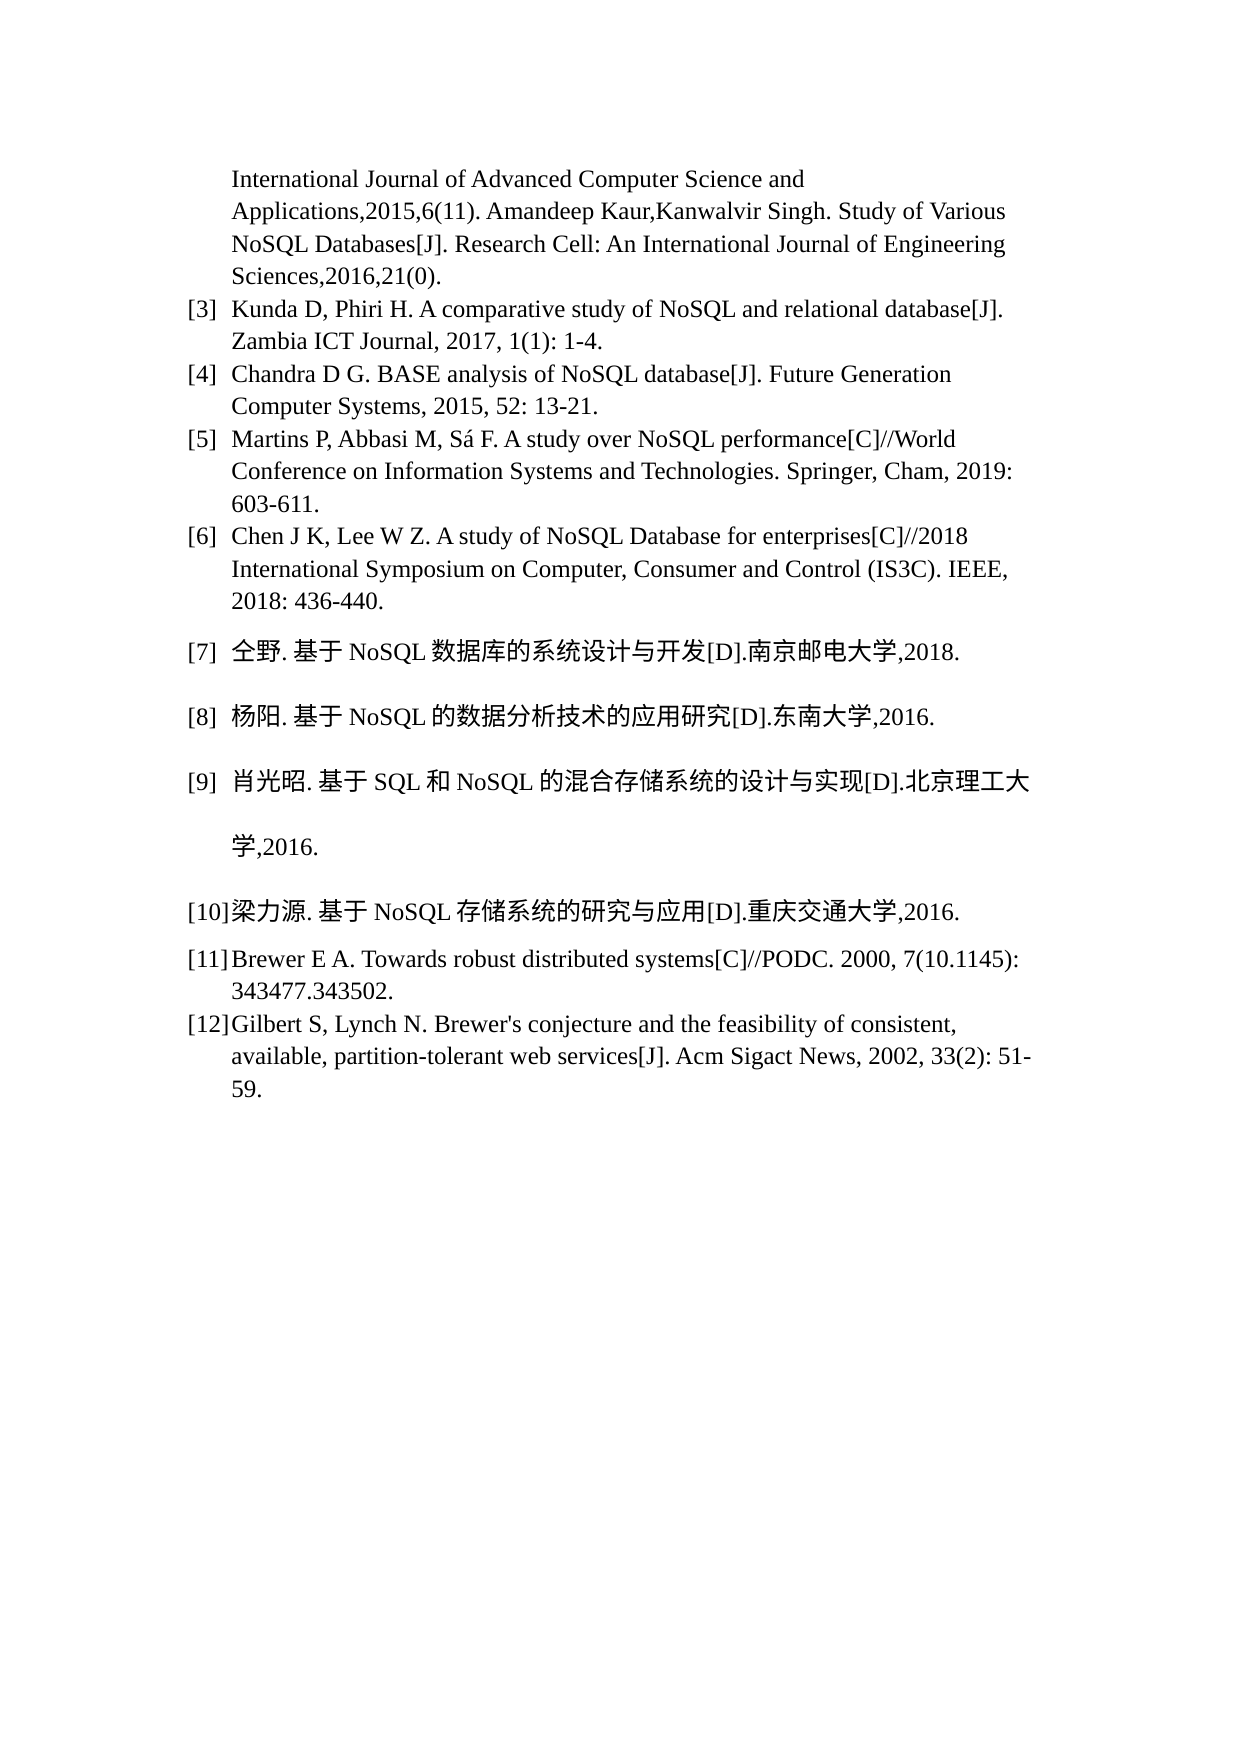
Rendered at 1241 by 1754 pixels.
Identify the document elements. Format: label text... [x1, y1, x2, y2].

list Brewer E A. Towards robust distributed systems[C]//PODC. 2000, 7(10.1145): 343477.343502. [187, 942, 1053, 1007]
list Gilbert S, Lynch N. Brewer's conjecture and the feasibility of consistent, available, partition-tolerant web services[J]. Acm Sigact News, 2002, 33(2): 51-59. [187, 1007, 1053, 1104]
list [187, 162, 1053, 292]
list Martins P, Abbasi M, Sá F. A study over NoSQL performance[C]//World Conference on Information Systems and Technologies. Springer, Cham, 2019: 603-611. [187, 422, 1053, 519]
list 肖光昭. 基于SQL和NoSQL的混合存储系统的设计与实现[D].北京理工大学,2016. [187, 747, 1053, 877]
list 仝野. 基于NoSQL数据库的系统设计与开发[D].南京邮电大学,2018. [187, 617, 1053, 682]
list 梁力源. 基于NoSQL存储系统的研究与应用[D].重庆交通大学,2016. [187, 877, 1053, 942]
list Chen J K, Lee W Z. A study of NoSQL Database for enterprises[C]//2018 International Symposium on Computer, Consumer and Control (IS3C). IEEE, 2018: 436-440. [187, 519, 1053, 617]
list 杨阳. 基于NoSQL的数据分析技术的应用研究[D].东南大学,2016. [187, 682, 1053, 747]
list Chandra D G. BASE analysis of NoSQL database[J]. Future Generation Computer Systems, 2015, 52: 13-21. [187, 357, 1053, 422]
list Kunda D, Phiri H. A comparative study of NoSQL and relational database[J]. Zambia ICT Journal, 2017, 1(1): 1-4. [187, 292, 1053, 357]
